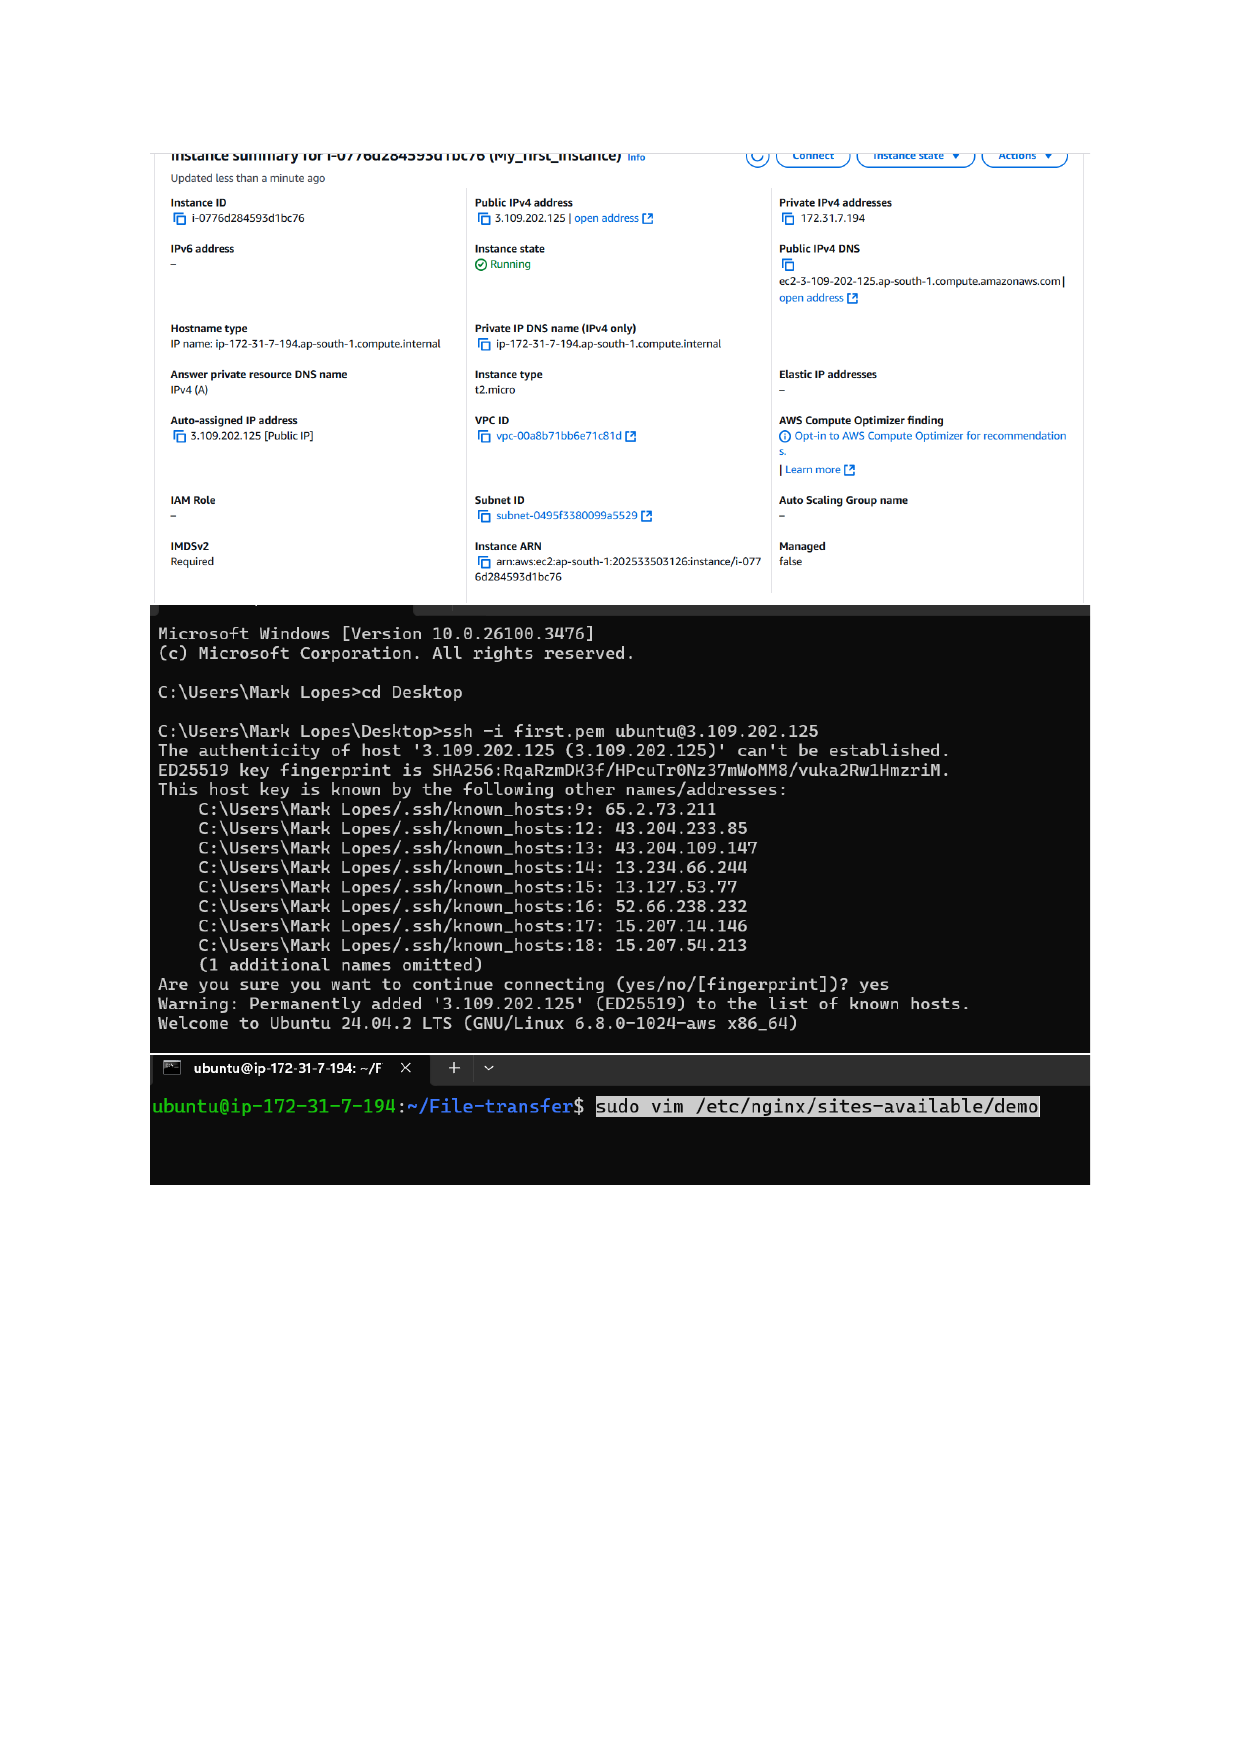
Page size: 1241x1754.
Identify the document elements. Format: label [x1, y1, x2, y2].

picture [150, 605, 1091, 1053]
picture [150, 1055, 1091, 1185]
picture [150, 150, 1091, 603]
